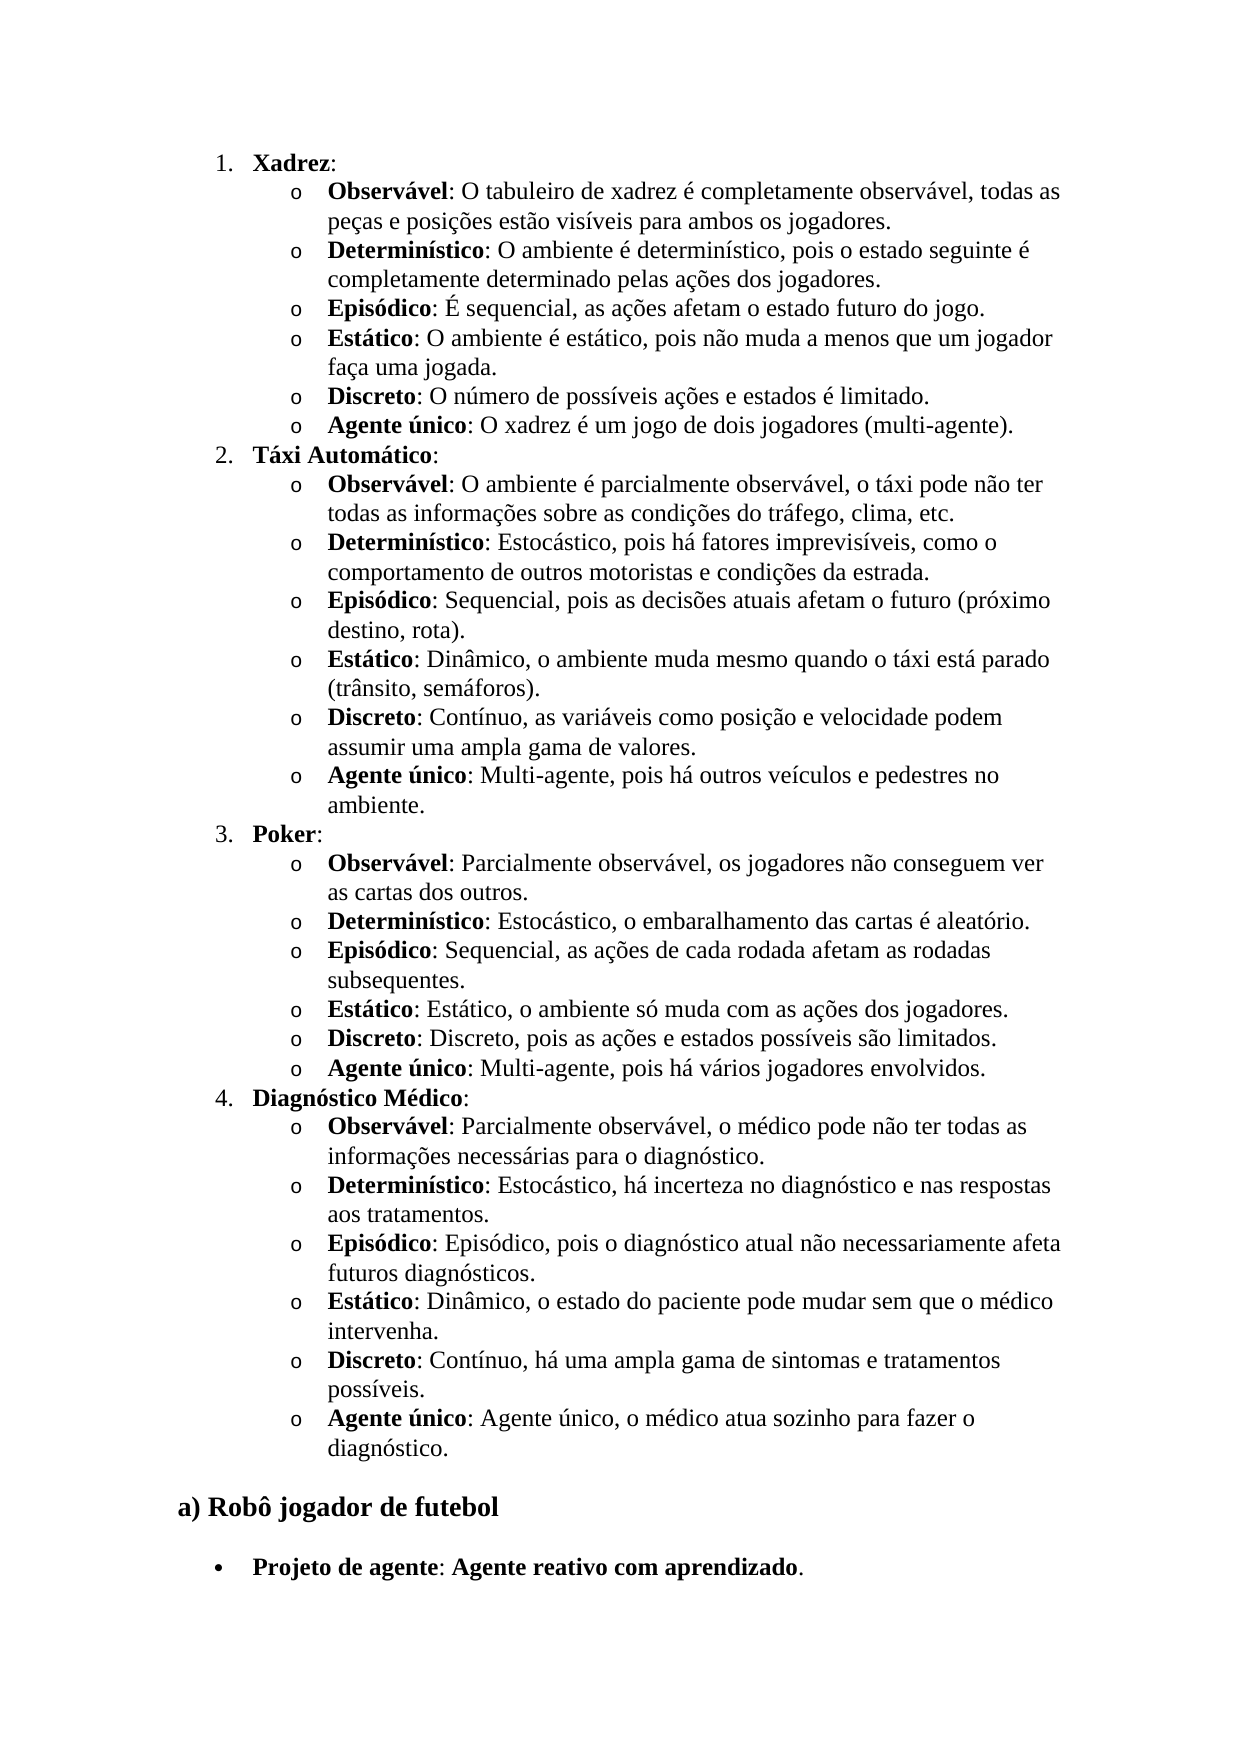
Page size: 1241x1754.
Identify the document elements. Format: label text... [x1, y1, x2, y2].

list Estático: Dinâmico, o ambiente muda mesmo quando o táxi está parado (trânsito, semáforos). [290, 644, 1063, 702]
list Projeto de agente: Agente reativo com aprendizado. [215, 1552, 1063, 1581]
list Observável: Parcialmente observável, os jogadores não conseguem ver as cartas dos outros. [290, 848, 1063, 906]
list Discreto: Discreto, pois as ações e estados possíveis são limitados. [290, 1023, 1063, 1053]
list Discreto: O número de possíveis ações e estados é limitado. [290, 381, 1063, 411]
list Agente único: Agente único, o médico atua sozinho para fazer o diagnóstico. [290, 1403, 1063, 1461]
list Xadrez: [215, 148, 1063, 176]
list Discreto: Contínuo, as variáveis como posição e velocidade podem assumir uma ampla gama de valores. [290, 702, 1063, 761]
list Táxi Automático: [215, 440, 1063, 469]
list Episódico: Episódico, pois o diagnóstico atual não necessariamente afeta futuros diagnósticos. [290, 1228, 1063, 1286]
list Observável: Parcialmente observável, o médico pode não ter todas as informações necessárias para o diagnóstico. [290, 1111, 1063, 1170]
list Observável: O tabuleiro de xadrez é completamente observável, todas as peças e posições estão visíveis para ambos os jogadores. [290, 176, 1063, 235]
list Poker: [215, 819, 1063, 848]
list Estático: Estático, o ambiente só muda com as ações dos jogadores. [290, 994, 1063, 1023]
list Agente único: Multi-agente, pois há vários jogadores envolvidos. [290, 1053, 1063, 1083]
list Agente único: O xadrez é um jogo de dois jogadores (multi-agente). [290, 411, 1063, 440]
list Determinístico: Estocástico, o embaralhamento das cartas é aleatório. [290, 906, 1063, 936]
list Episódico: É sequencial, as ações afetam o estado futuro do jogo. [290, 293, 1063, 323]
list Observável: O ambiente é parcialmente observável, o táxi pode não ter todas as informações sobre as condições do tráfego, clima, etc. [290, 469, 1063, 527]
list Episódico: Sequencial, as ações de cada rodada afetam as rodadas subsequentes. [290, 936, 1063, 994]
list Determinístico: Estocástico, pois há fatores imprevisíveis, como o comportamento de outros motoristas e condições da estrada. [290, 527, 1063, 586]
list Diagnóstico Médico: [215, 1083, 1063, 1111]
list Estático: O ambiente é estático, pois não muda a menos que um jogador faça uma jogada. [290, 323, 1063, 381]
list Determinístico: O ambiente é determinístico, pois o estado seguinte é completamente determinado pelas ações dos jogadores. [290, 235, 1063, 293]
list Episódico: Sequencial, pois as decisões atuais afetam o futuro (próximo destino, rota). [290, 586, 1063, 644]
list Discreto: Contínuo, há uma ampla gama de sintomas e tratamentos possíveis. [290, 1345, 1063, 1403]
list Agente único: Multi-agente, pois há outros veículos e pedestres no ambiente. [290, 761, 1063, 819]
list Estático: Dinâmico, o estado do paciente pode mudar sem que o médico intervenha. [290, 1286, 1063, 1345]
text a) Robô jogador de futebol [177, 1491, 1063, 1523]
list Determinístico: Estocástico, há incerteza no diagnóstico e nas respostas aos tratamentos. [290, 1170, 1063, 1228]
